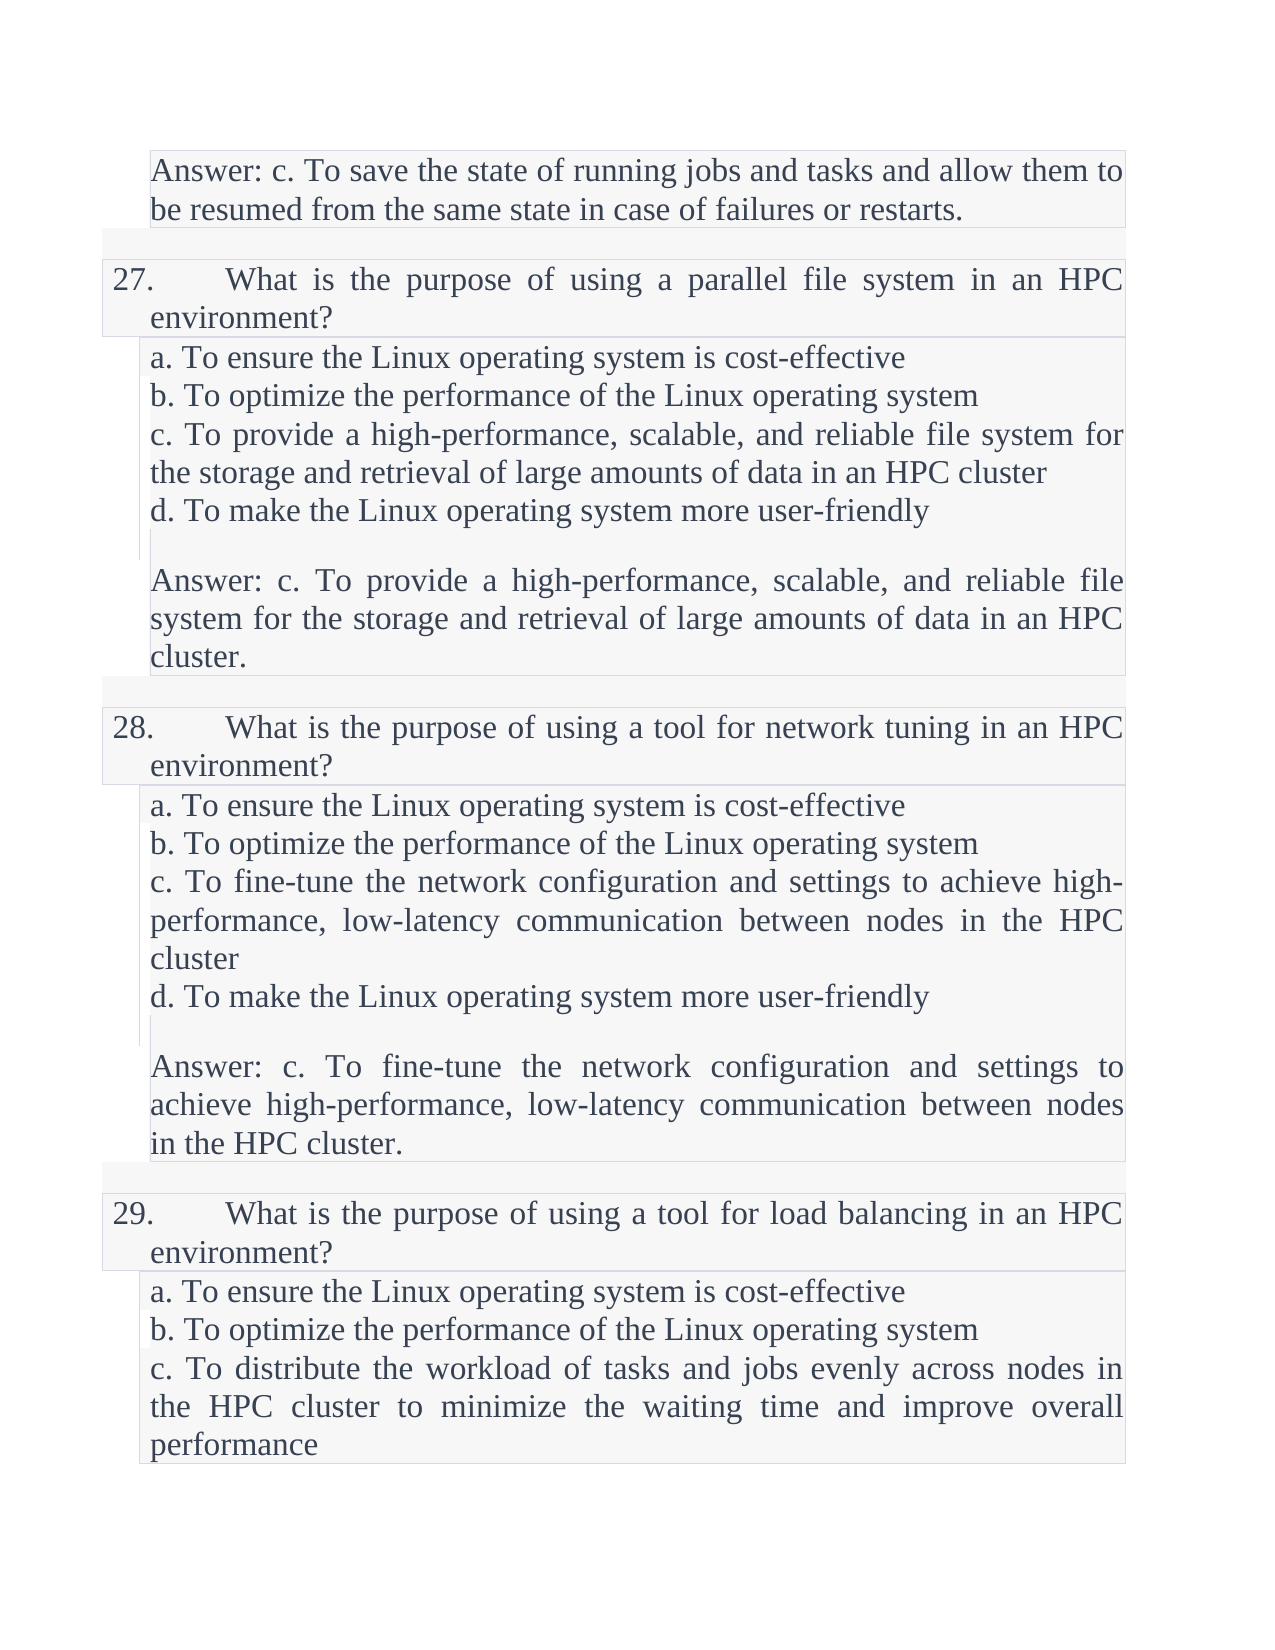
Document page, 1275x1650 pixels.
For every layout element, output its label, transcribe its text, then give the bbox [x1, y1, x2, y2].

list What is the purpose of using a tool for network tuning in an HPC environment? [103, 708, 1125, 784]
text b. To optimize the performance of the Linux operating system [150, 1310, 1125, 1347]
text b. To optimize the performance of the Linux operating system [150, 823, 1125, 862]
text a. To ensure the Linux operating system is cost-effective [140, 338, 1125, 376]
text d. To make the Linux operating system more user-friendly [150, 491, 1125, 529]
text a. To ensure the Linux operating system is cost-effective [140, 786, 1125, 823]
list What is the purpose of using a tool for load balancing in an HPC environment? [103, 1194, 1125, 1270]
text c. To distribute the workload of tasks and jobs evenly across nodes in the HPC cluster to minimize the waiting time and improve overall performance [140, 1347, 1125, 1463]
text Answer: c. To save the state of running jobs and tasks and allow them to be resumed from the same state in case of failures or restarts. [151, 151, 1125, 227]
list What is the purpose of using a parallel file system in an HPC environment? [103, 260, 1125, 336]
text d. To make the Linux operating system more user-friendly [150, 977, 1125, 1015]
text Answer: c. To provide a high-performance, scalable, and reliable file system for the storage and retrieval of large amounts of data in an HPC cluster. [151, 559, 1125, 675]
text c. To fine-tune the network configuration and settings to achieve high-performance, low-latency communication between nodes in the HPC cluster [150, 862, 1125, 977]
text c. To provide a high-performance, scalable, and reliable file system for the storage and retrieval of large amounts of data in an HPC cluster [150, 414, 1125, 491]
text b. To optimize the performance of the Linux operating system [150, 376, 1125, 414]
text a. To ensure the Linux operating system is cost-effective [140, 1272, 1125, 1310]
text Answer: c. To fine-tune the network configuration and settings to achieve high-performance, low-latency communication between nodes in the HPC cluster. [151, 1046, 1125, 1161]
